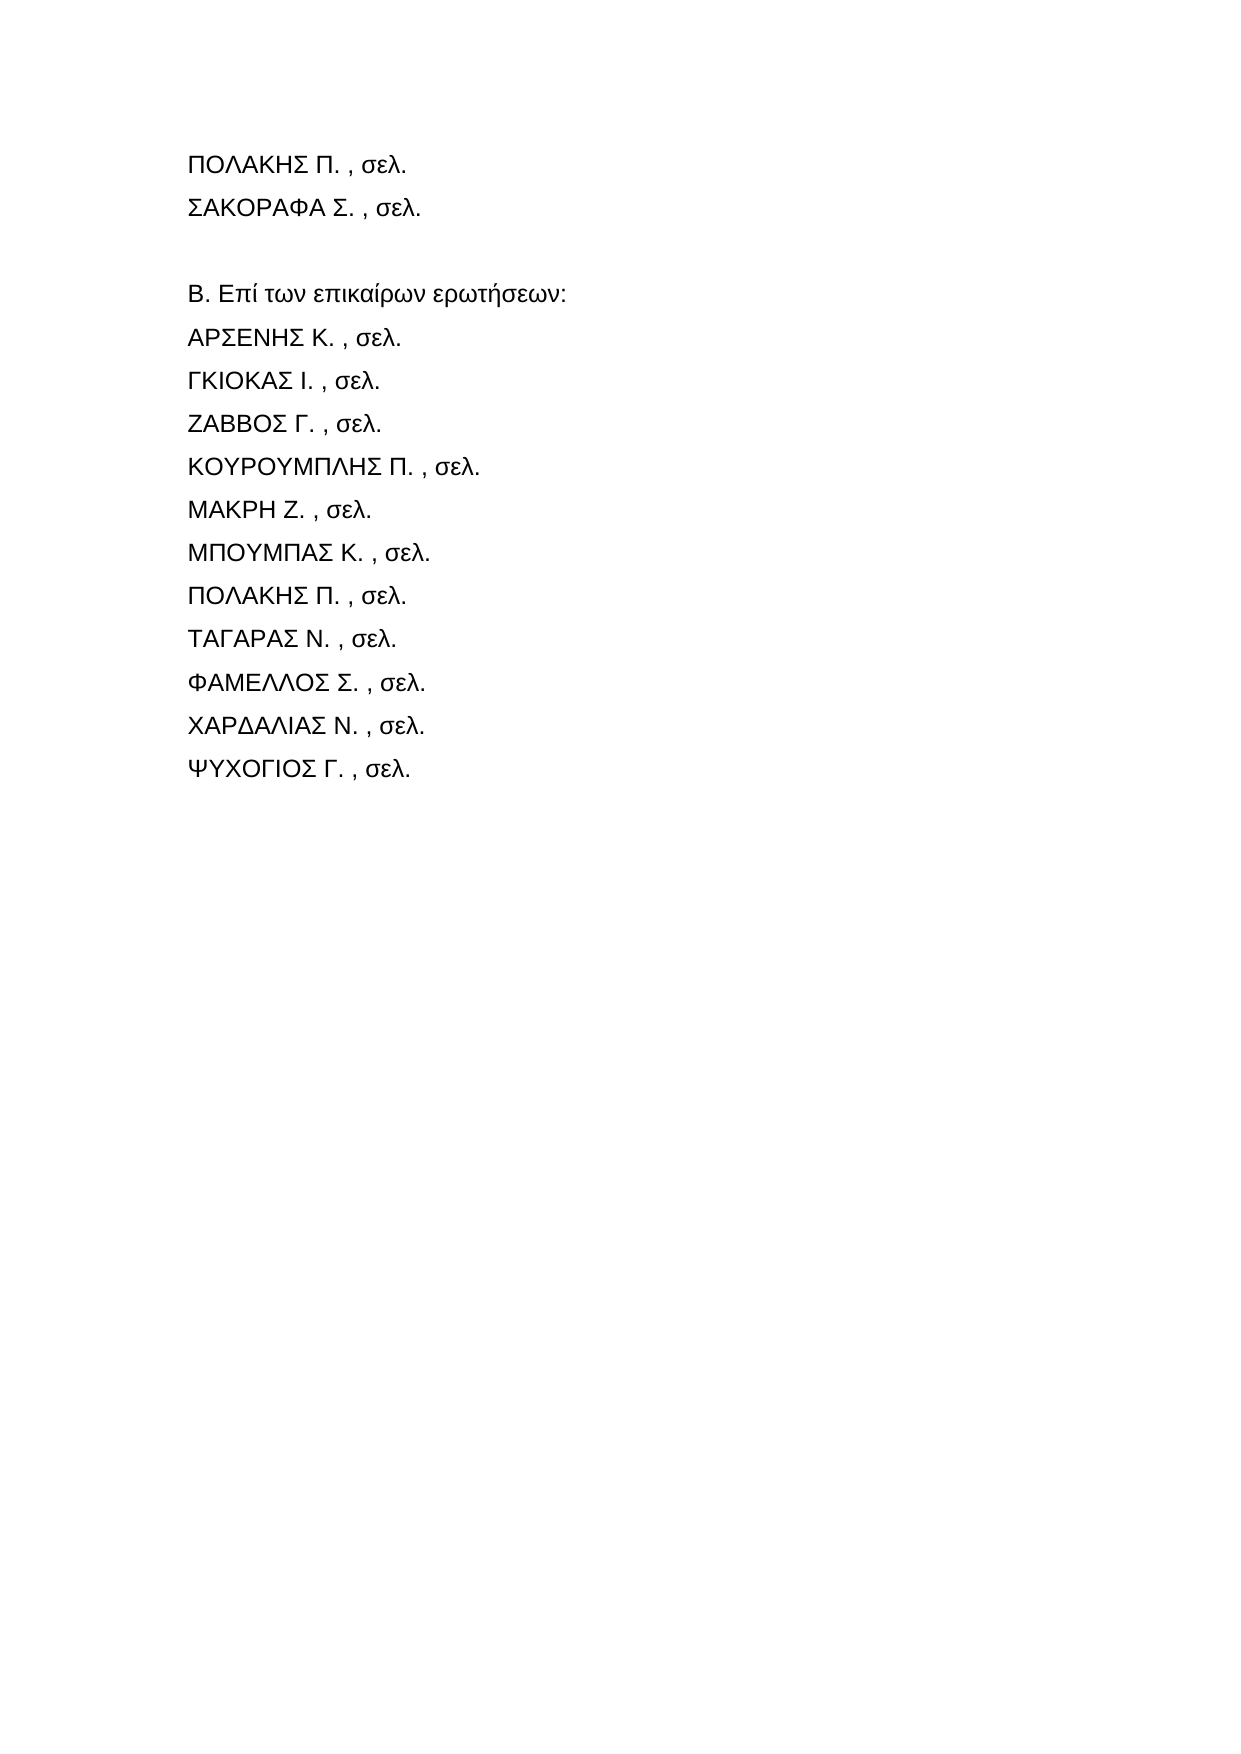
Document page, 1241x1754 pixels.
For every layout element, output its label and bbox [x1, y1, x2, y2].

text [187, 150, 1053, 824]
